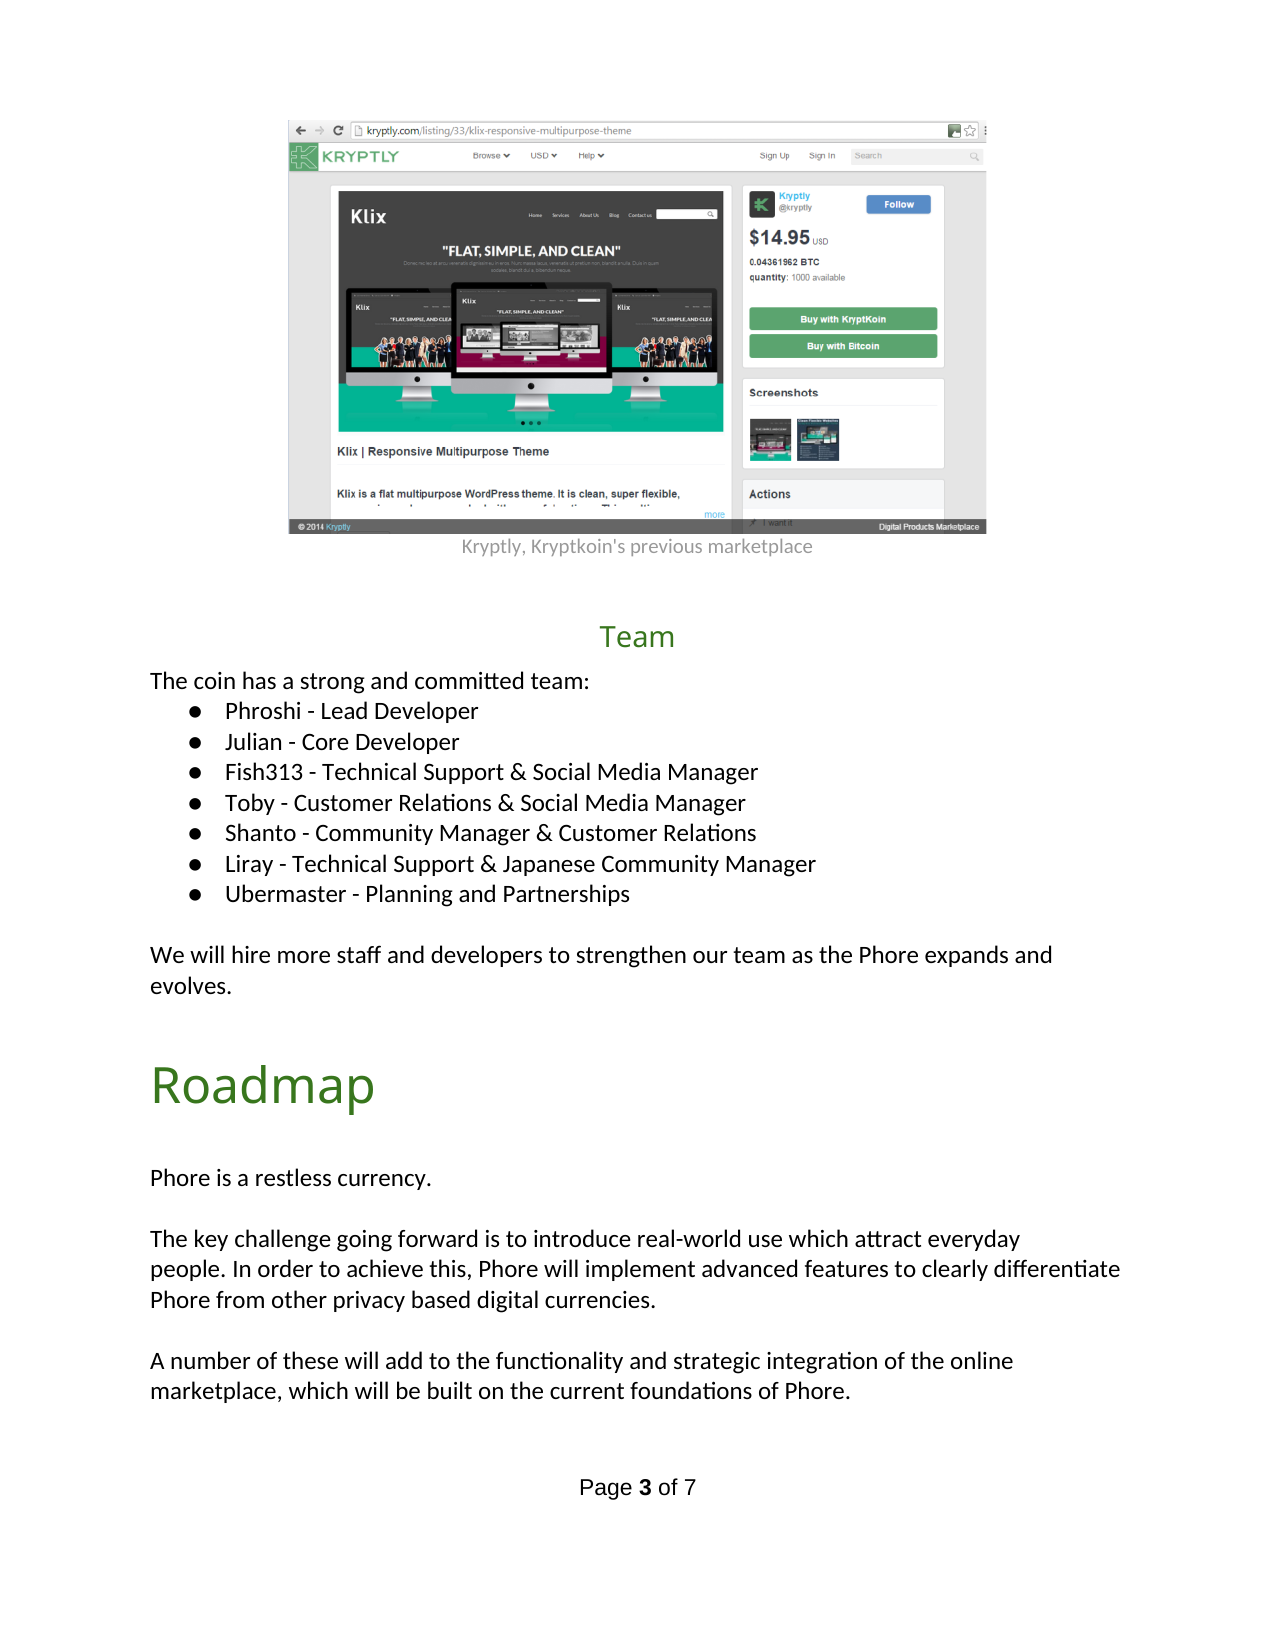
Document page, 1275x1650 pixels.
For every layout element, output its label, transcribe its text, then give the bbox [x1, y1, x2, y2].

text We will hire more staff and developers to strengthen our team as the Phore expands and evolves. [150, 939, 1125, 1001]
list Phroshi - Lead Developer [187, 695, 1125, 726]
subtitle Team [150, 617, 1125, 656]
text Phore is a restless currency. [150, 1162, 1125, 1192]
subtitle Roadmap [150, 1051, 1125, 1119]
list Toby - Customer Relations & Social Media Manager [187, 787, 1125, 817]
text The key challenge going forward is to introduce real-world use which attract everyday people. In order to achieve this, Phore will implement advanced features to clearly differentiate Phore from other privacy based digital currencies. [150, 1223, 1125, 1314]
list Julian - Core Developer [187, 726, 1125, 756]
text A number of these will add to the functionality and strategic integration of the online marketplace, which will be built on the current foundations of Phore. [150, 1345, 1125, 1406]
list Liray - Technical Support & Japanese Community Manager [187, 848, 1125, 878]
text The coin has a strong and committed team: [150, 665, 1125, 695]
list Ubermaster - Planning and Partnerships [187, 878, 1125, 909]
list Shanto - Community Manager & Customer Relations [187, 817, 1125, 848]
picture [288, 120, 987, 534]
list Fish313 - Technical Support & Social Media Manager [187, 756, 1125, 787]
text Kryptly, Kryptkoin's previous marketplace [150, 533, 1125, 559]
